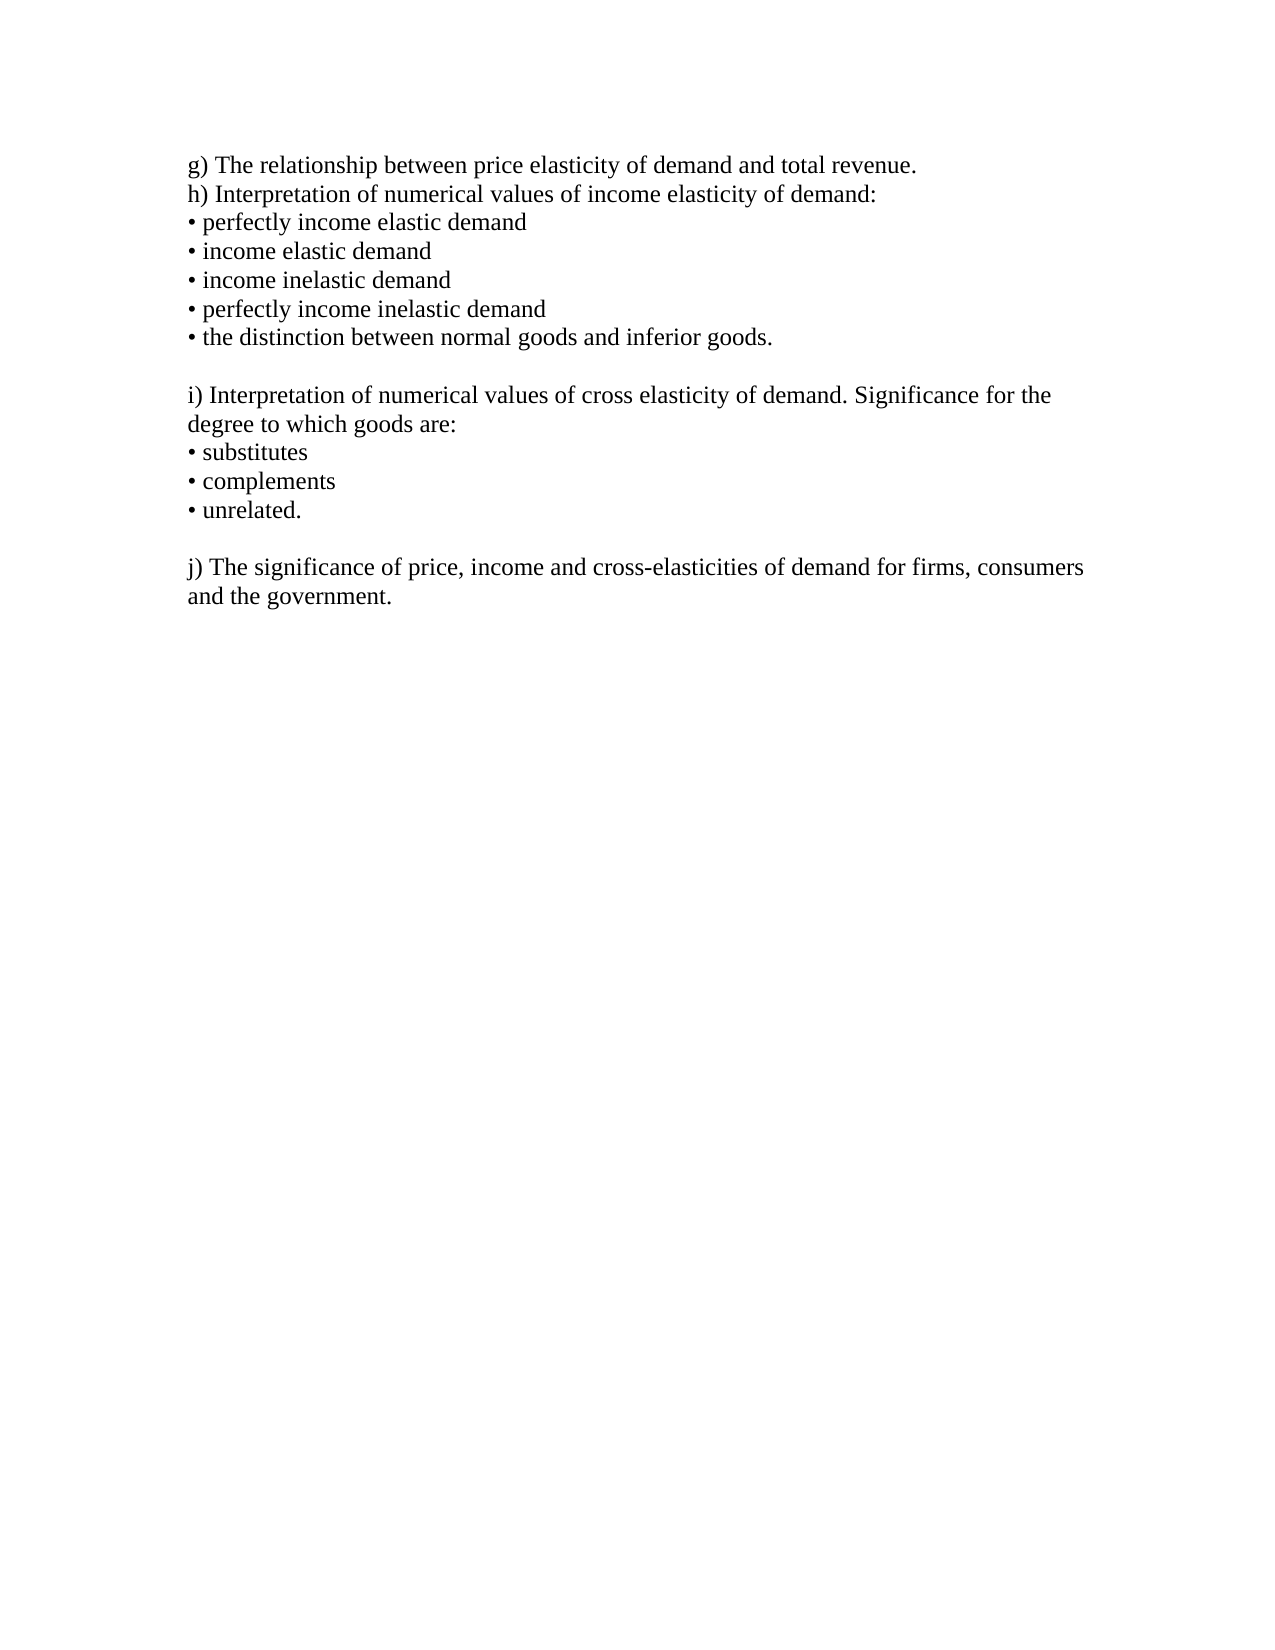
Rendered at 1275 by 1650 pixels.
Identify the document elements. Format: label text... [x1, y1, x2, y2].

text • perfectly income inelastic demand [187, 294, 1087, 322]
text j) The significance of price, income and cross-elasticities of demand for firms, consumers and the government. [187, 552, 1087, 610]
text • income inelastic demand [187, 265, 1087, 294]
text • perfectly income elastic demand [187, 207, 1087, 236]
text • income elastic demand [187, 236, 1087, 265]
text g) The relationship between price elasticity of demand and total revenue. [187, 150, 1087, 179]
text • complements [187, 466, 1087, 495]
text i) Interpretation of numerical values of cross elasticity of demand. Significance for the degree to which goods are: [187, 380, 1087, 437]
text • unrelated. [187, 495, 1087, 524]
text • substitutes [187, 437, 1087, 466]
text • the distinction between normal goods and inferior goods. [187, 322, 1087, 351]
text h) Interpretation of numerical values of income elasticity of demand: [187, 179, 1087, 207]
